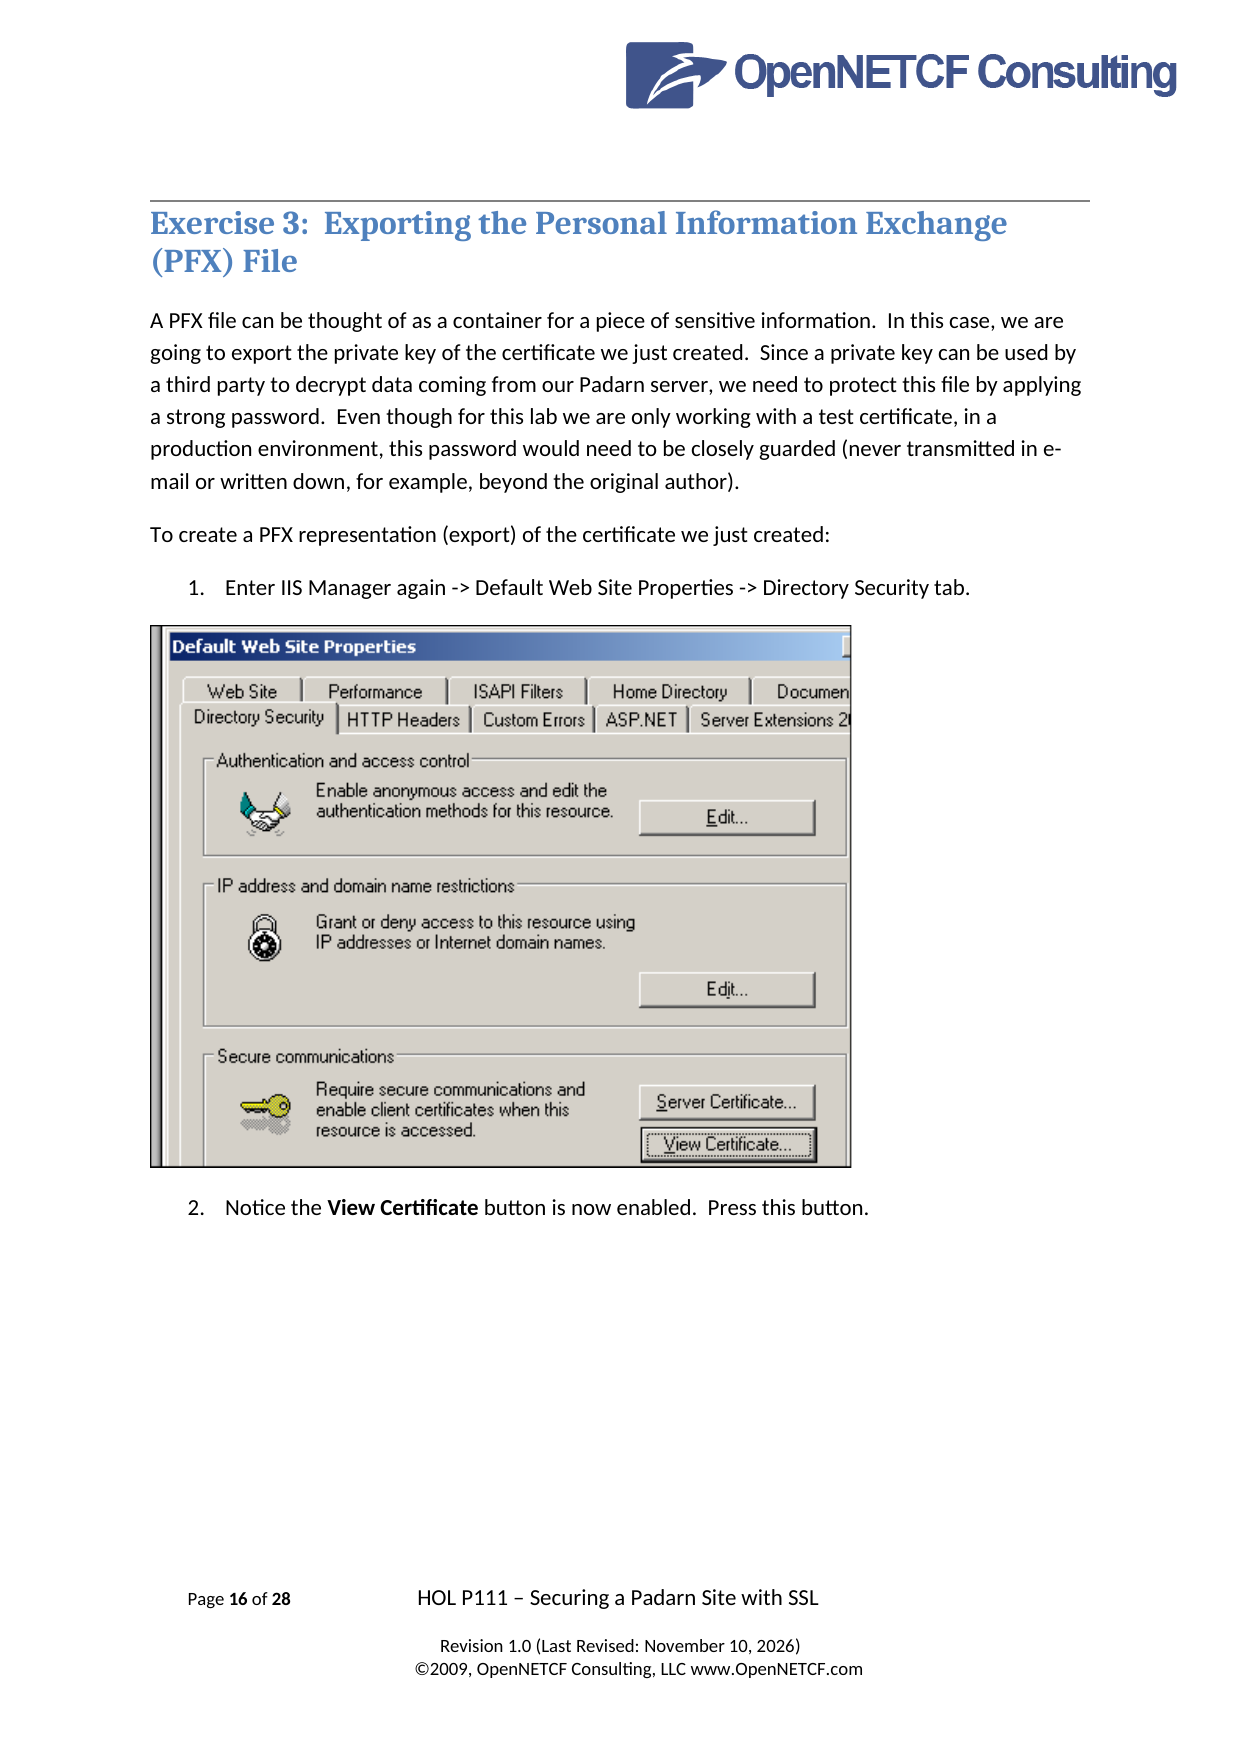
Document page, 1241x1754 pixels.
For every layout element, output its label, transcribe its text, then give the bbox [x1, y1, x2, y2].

subtitle Exercise 3: Exporting the Personal Information Exchange (PFX) File [150, 202, 1090, 281]
text A PFX file can be thought of as a container for a piece of sensitive information. In this case, we are going to export the private key of the certificate we just created. Since a private key can be used by a third party to decrypt data coming from our Padarn server, we need to protect this file by applying a strong password. Even though for this lab we are only working with a test certificate, in a production environment, this password would need to be closely guarded (never transmitted in e-mail or written down, for example, beyond the original author). [150, 306, 1090, 495]
text To create a PFX representation (export) of the certificate we just created: [150, 520, 1090, 548]
list Enter IIS Manager again -> Default Web Site Properties -> Directory Security tab. [187, 573, 1090, 601]
picture [612, 28, 1214, 122]
list Notice the View Certificate button is now enabled. Press this button. [187, 1193, 1090, 1221]
picture [150, 625, 852, 1168]
